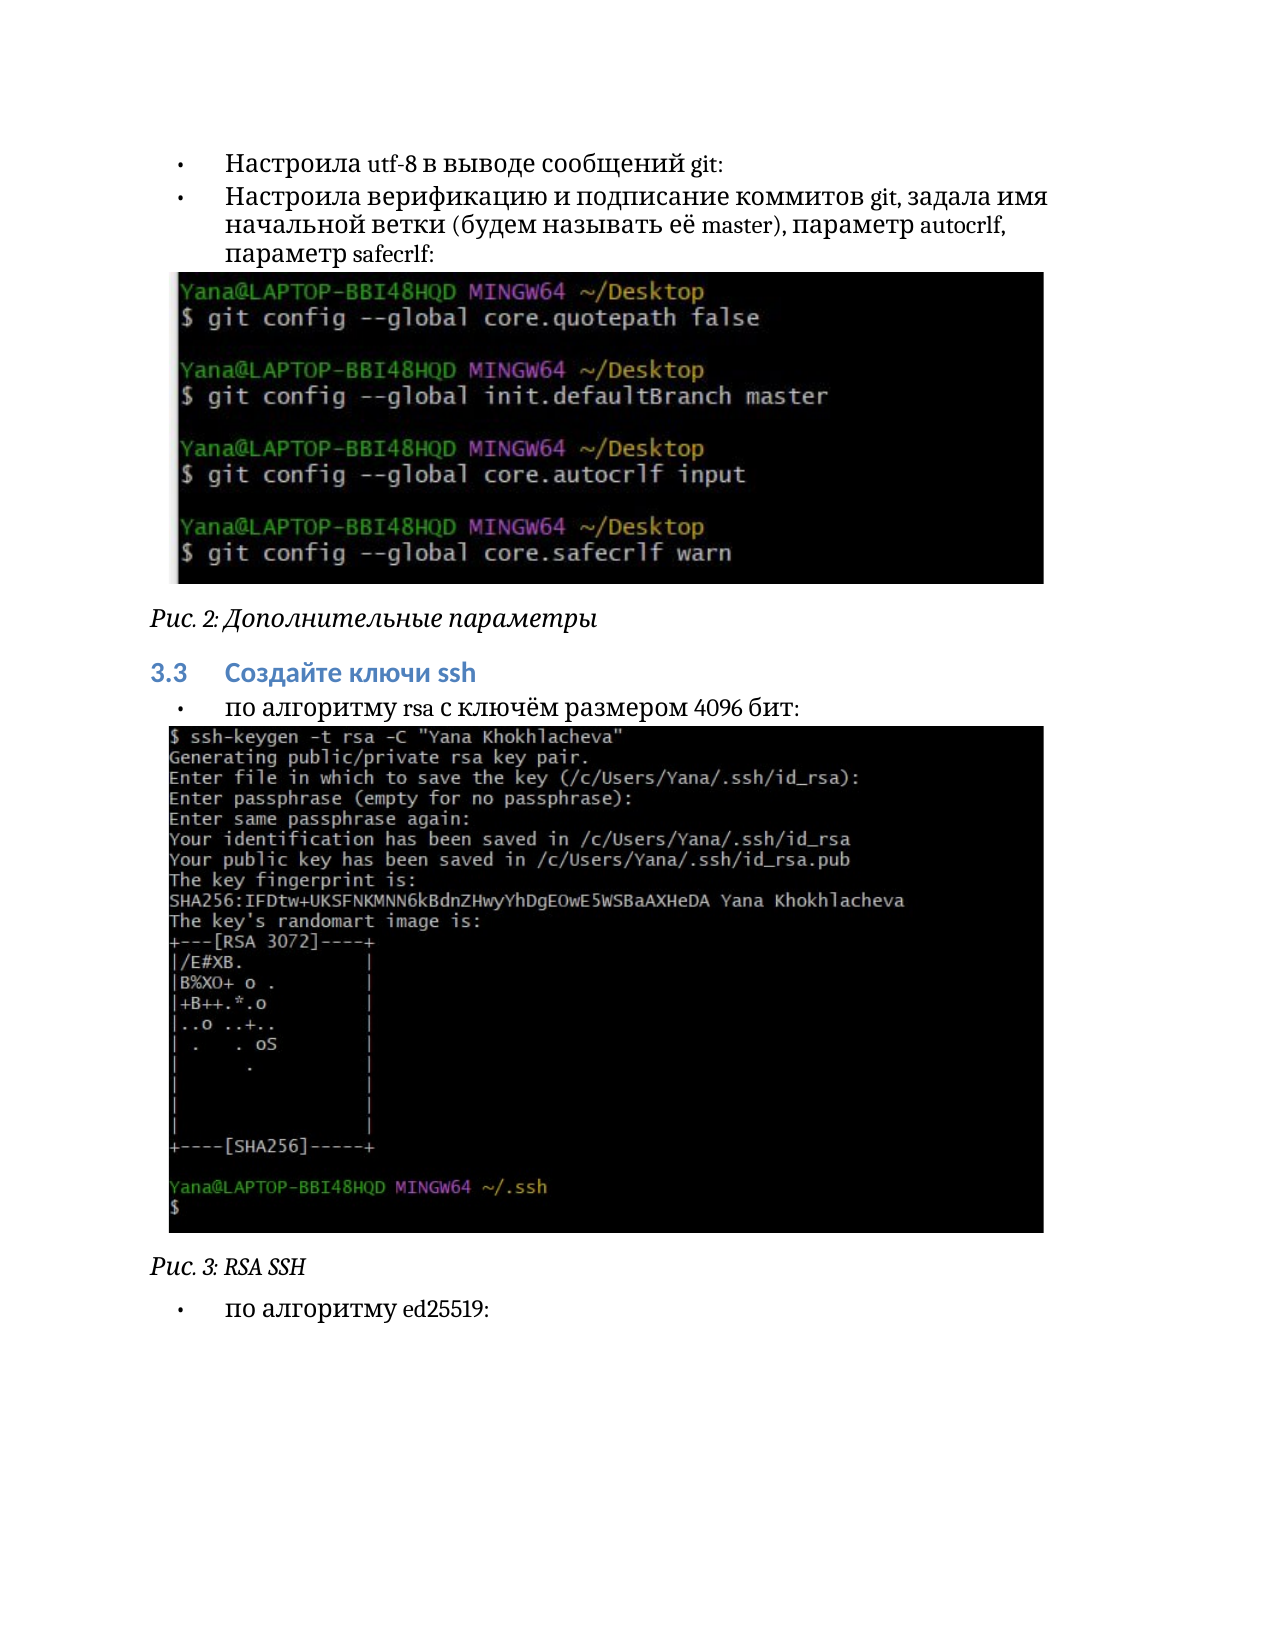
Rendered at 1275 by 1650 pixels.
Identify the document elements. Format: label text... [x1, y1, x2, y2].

subtitle 3.3 Создайте ключи ssh [150, 654, 1125, 690]
picture [168, 726, 1044, 1233]
text Рис. 3: RSA SSH [150, 1253, 1125, 1282]
picture [168, 272, 1044, 584]
list Настроила верификацию и подписание коммитов git, задала имя начальной ветки (будем называть её master), параметр autocrlf, параметр safecrlf: [175, 182, 1125, 269]
list Настроила utf-8 в выводе сообщений git: [175, 150, 1125, 179]
text Рис. 2: Дополнительные параметры [150, 604, 1125, 633]
list по алгоритму ed25519: [175, 1294, 1125, 1323]
list по алгоритму rsa с ключём размером 4096 бит: [175, 693, 1125, 722]
